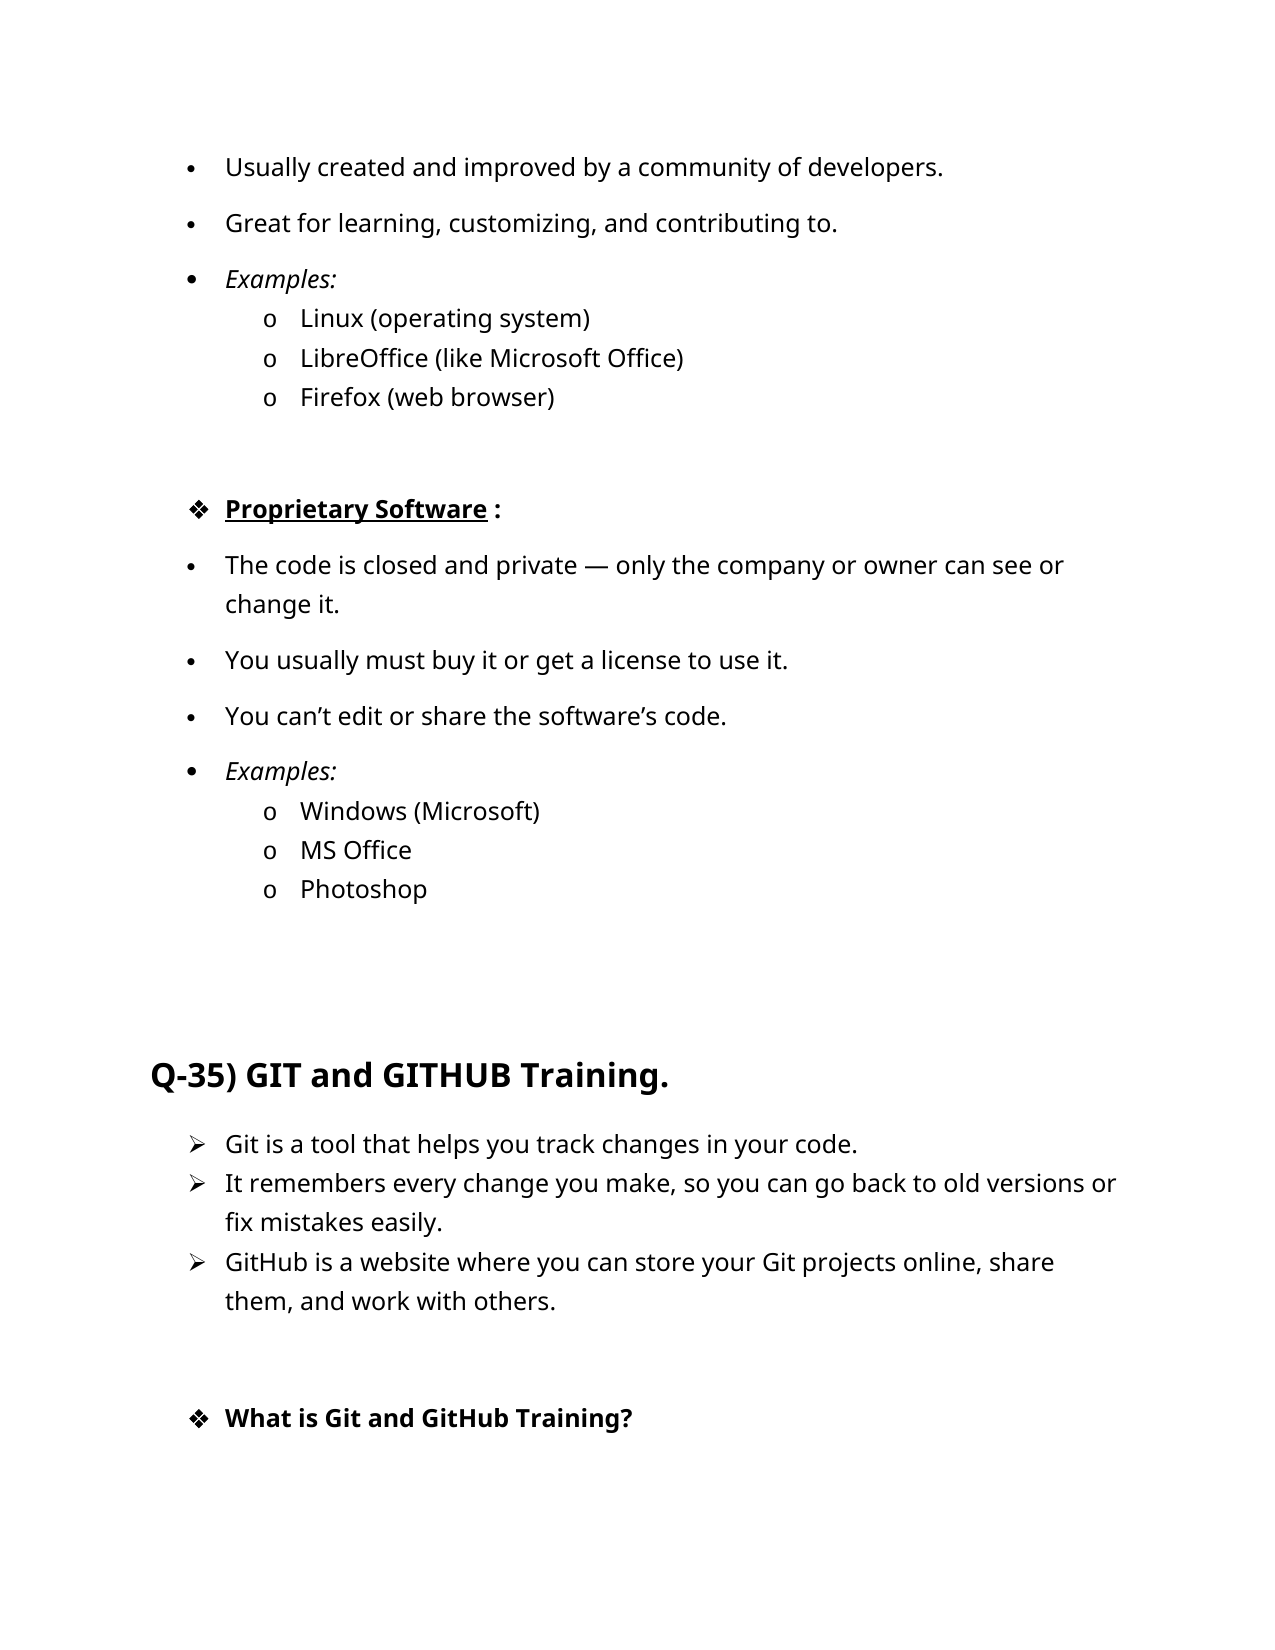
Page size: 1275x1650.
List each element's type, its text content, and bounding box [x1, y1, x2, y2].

list It remembers every change you make, so you can go back to old versions or fix mistakes easily. [187, 1166, 1125, 1239]
list GitHub is a website where you can store your Git projects online, share them, and work with others. [187, 1244, 1125, 1317]
list Proprietary Software : [187, 491, 1125, 526]
list What is Git and GitHub Training? [187, 1401, 1125, 1435]
list Git is a tool that helps you track changes in your code. [187, 1127, 1125, 1161]
list Great for learning, customizing, and contributing to. [187, 206, 1125, 240]
list LibreOffice (like Microsoft Office) [262, 340, 1125, 374]
list Firefox (web browser) [262, 379, 1125, 414]
list Windows (Microsoft) [262, 793, 1125, 827]
list Examples: [187, 754, 1125, 788]
list Linux (operating system) [262, 301, 1125, 335]
list The code is closed and private — only the company or owner can see or change it. [187, 547, 1125, 621]
list Photoshop [262, 872, 1125, 906]
list Usually created and improved by a community of developers. [187, 150, 1125, 184]
list You usually must buy it or get a license to use it. [187, 642, 1125, 676]
list MS Office [262, 832, 1125, 867]
list You can’t edit or share the software’s code. [187, 698, 1125, 732]
text Q-35) GIT and GITHUB Training. [150, 1052, 1125, 1097]
list Examples: [187, 262, 1125, 296]
